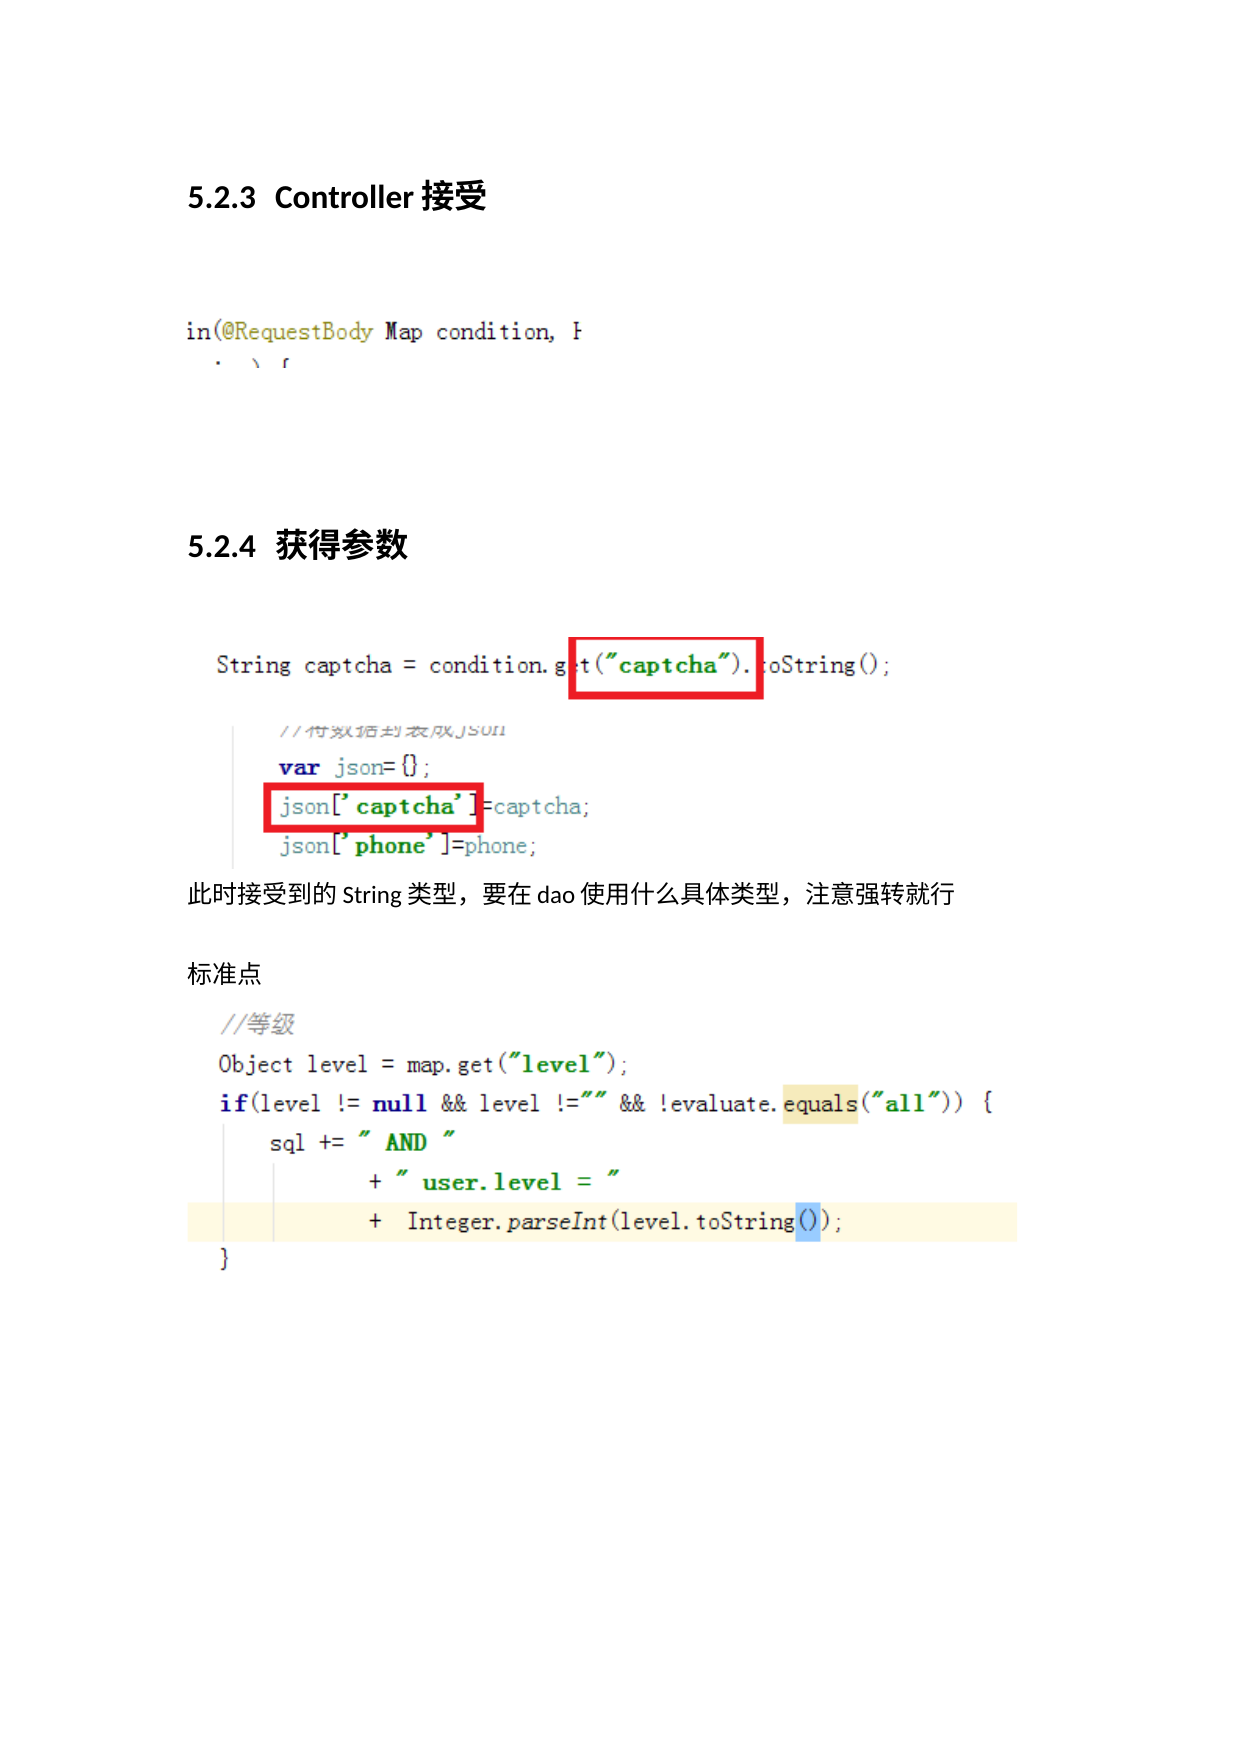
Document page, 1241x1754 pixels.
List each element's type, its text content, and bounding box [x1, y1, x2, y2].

picture [187, 289, 582, 368]
picture [187, 998, 1018, 1297]
subtitle 获得参数 [187, 510, 1053, 575]
text 此时接受到的String类型，要在dao使用什么具体类型，注意强转就行 [187, 874, 1053, 911]
subtitle Controller接受 [187, 162, 1053, 227]
picture [187, 637, 922, 869]
text 标准点 [187, 954, 1053, 991]
